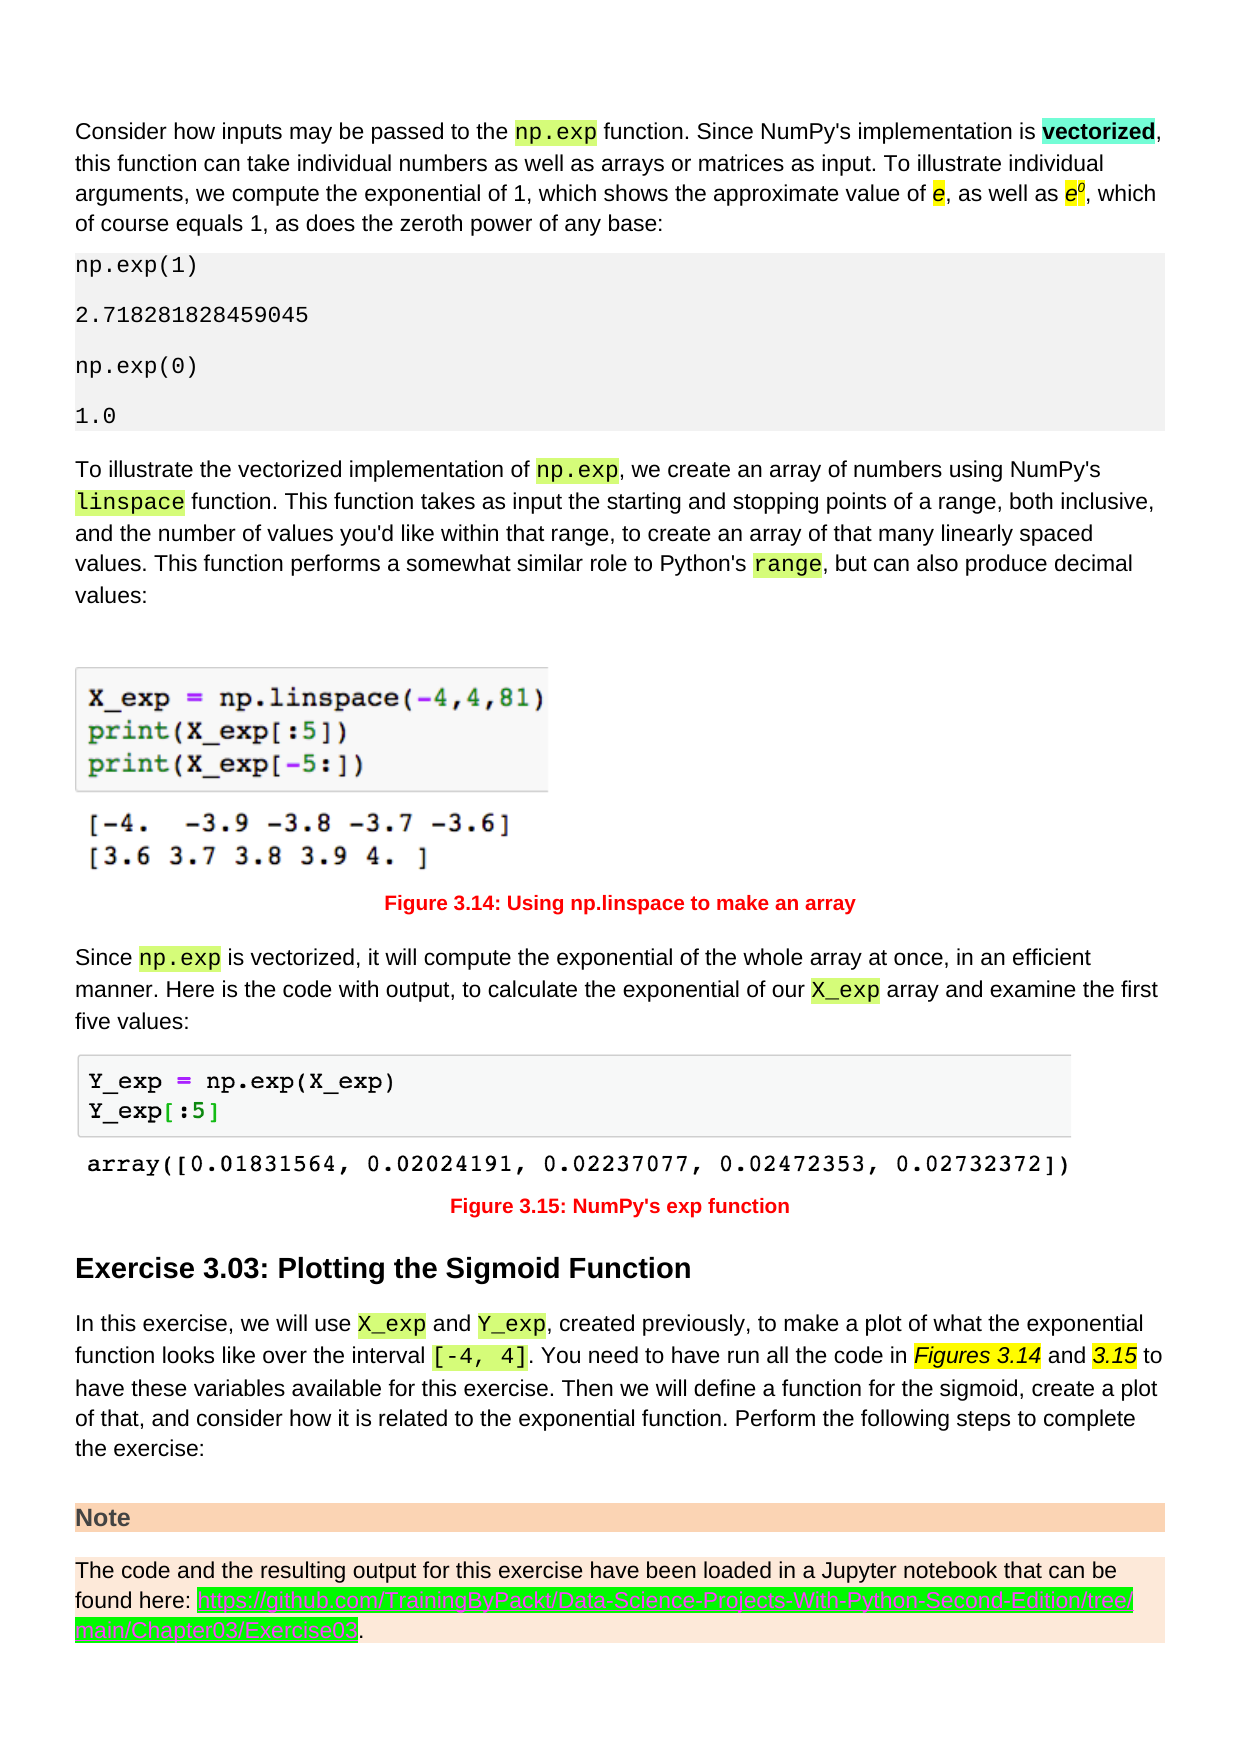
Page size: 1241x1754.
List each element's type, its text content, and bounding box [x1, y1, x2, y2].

text Consider how inputs may be passed to the np.exp function. Since NumPy's implementation is vectorized, this function can take individual numbers as well as arrays or matrices as input. To illustrate individual arguments, we compute the exponential of 1, which shows the approximate value of e, as well as e0, which of course equals 1, as does the zeroth power of any base: [75, 118, 1165, 237]
subtitle Note [75, 1503, 1165, 1532]
text 1.0 [75, 405, 1165, 431]
text To illustrate the vectorized implementation of np.exp, we create an array of numbers using NumPy's linspace function. This function takes as input the starting and stopping points of a range, both inclusive, and the number of values you'd like within that range, to create an array of that many linearly spaced values. This function performs a somewhat similar role to Python's range, but can also produce decimal values: [75, 456, 1165, 609]
text Figure 3.14: Using np.linspace to make an array [75, 891, 1165, 915]
text In this exercise, we will use X_exp and Y_exp, created previously, to make a plot of what the exponential function looks like over the interval [-4, 4]. You need to have run all the code in Figures 3.14 and 3.15 to have these variables available for this exercise. Then we will define a function for the sigmoid, create a plot of that, and consider how it is related to the exponential function. Perform the following steps to complete the exercise: [75, 1310, 1165, 1461]
picture [75, 667, 553, 879]
text np.exp(1) [75, 253, 1165, 279]
text 2.718281828459045 [75, 304, 1165, 329]
text Figure 3.15: NumPy's exp function [75, 1194, 1165, 1218]
text Since np.exp is vectorized, it will compute the exponential of the whole array at once, in an efficient manner. Here is the code with output, to calculate the exponential of our X_exp array and examine the first five values: [75, 943, 1165, 1034]
text np.exp(0) [75, 354, 1165, 380]
text Exercise 3.03: Plotting the Sigmoid Function [75, 1251, 1165, 1284]
text The code and the resulting output for this exercise have been loaded in a Jupyter notebook that can be found here: https://github.com/TrainingByPackt/Data-Science-Projects-With-Python-Second-Edition/tree/main/Chapter03/Exercise03. [75, 1557, 1165, 1643]
picture [75, 1050, 1072, 1182]
